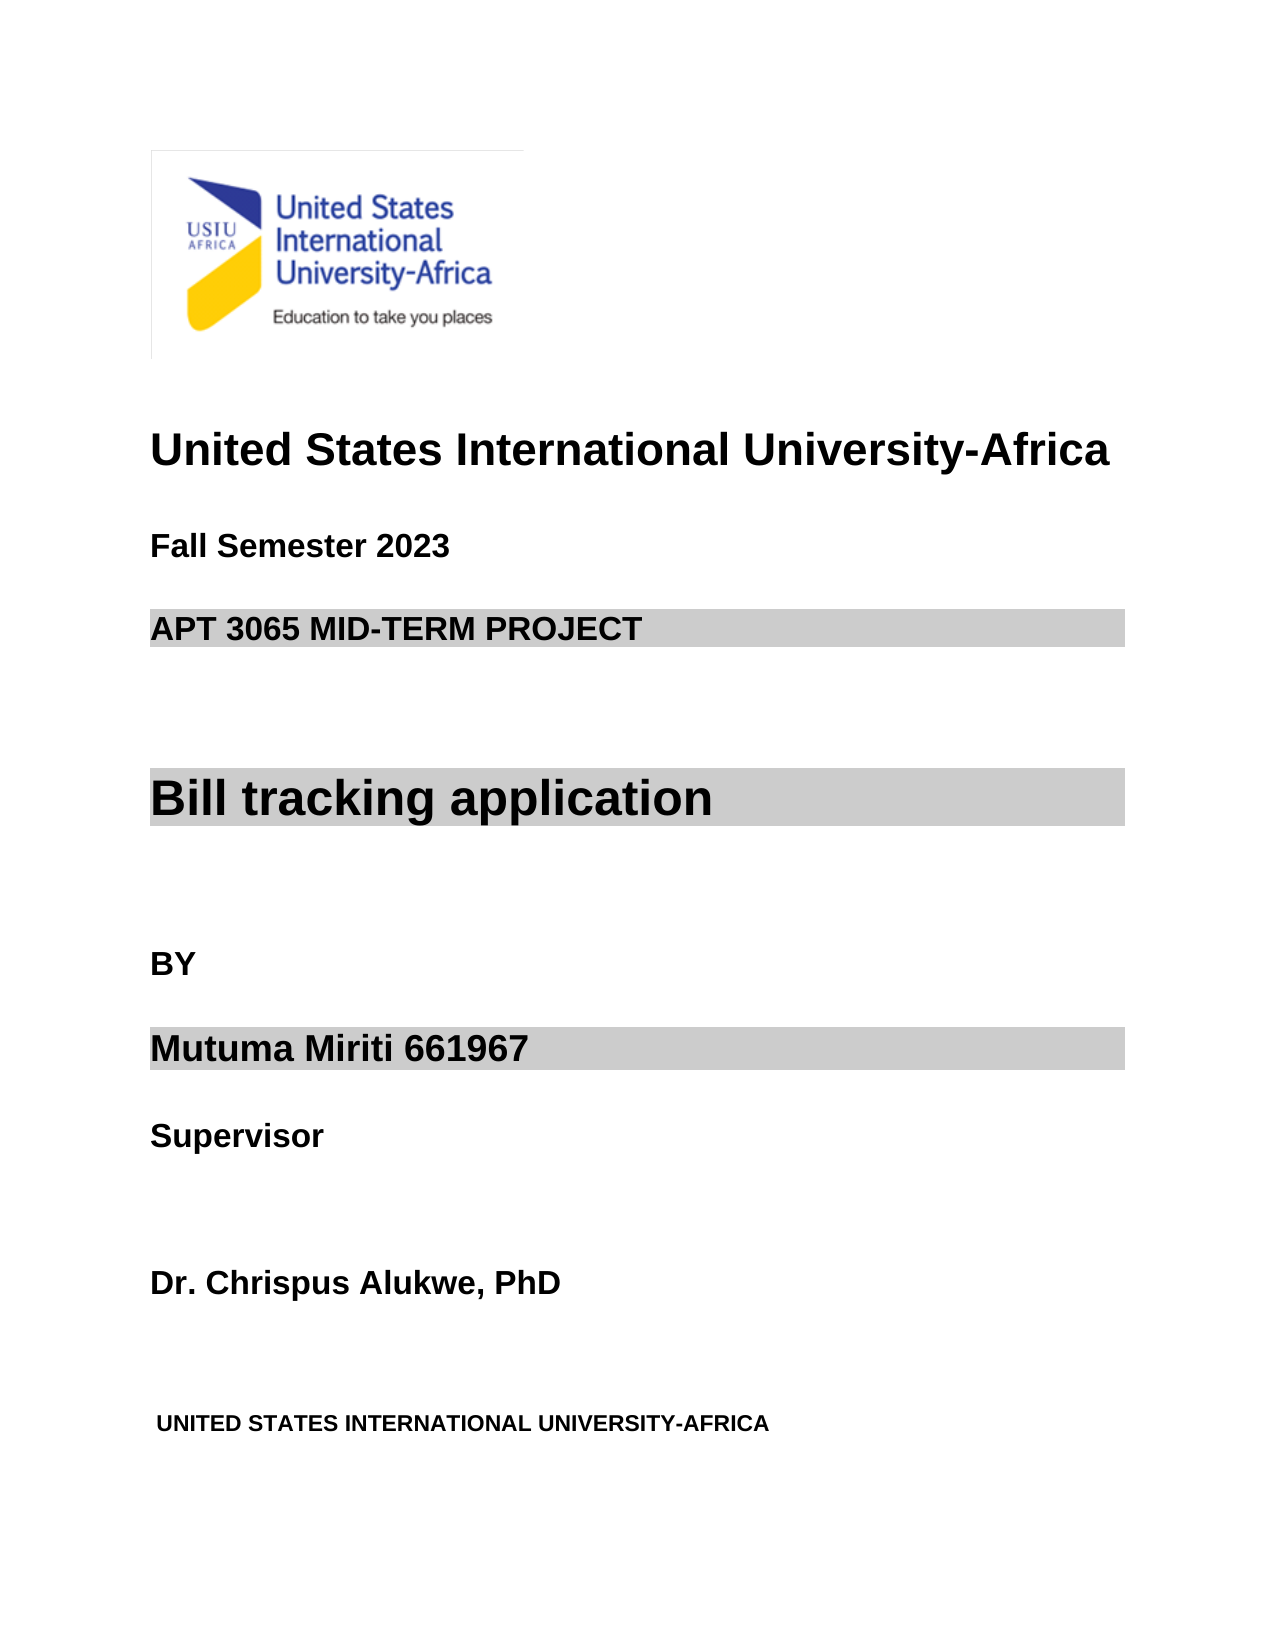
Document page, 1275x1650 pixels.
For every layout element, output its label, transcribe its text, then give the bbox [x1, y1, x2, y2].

text Supervisor [150, 1116, 1125, 1155]
text Dr. Chrispus Alukwe, PhD [150, 1263, 1125, 1302]
subtitle Bill tracking application [150, 768, 1125, 826]
text UNITED STATES INTERNATIONAL UNIVERSITY-AFRICA [150, 1410, 1125, 1437]
picture [150, 150, 524, 359]
text Fall Semester 2023 [150, 526, 1125, 564]
text BY [150, 944, 1125, 982]
text Mutuma Miriti 661967 [150, 1027, 1125, 1070]
subtitle APT 3065 MID-TERM PROJECT [150, 609, 1125, 647]
subtitle United States International University-Africa [150, 422, 1125, 475]
